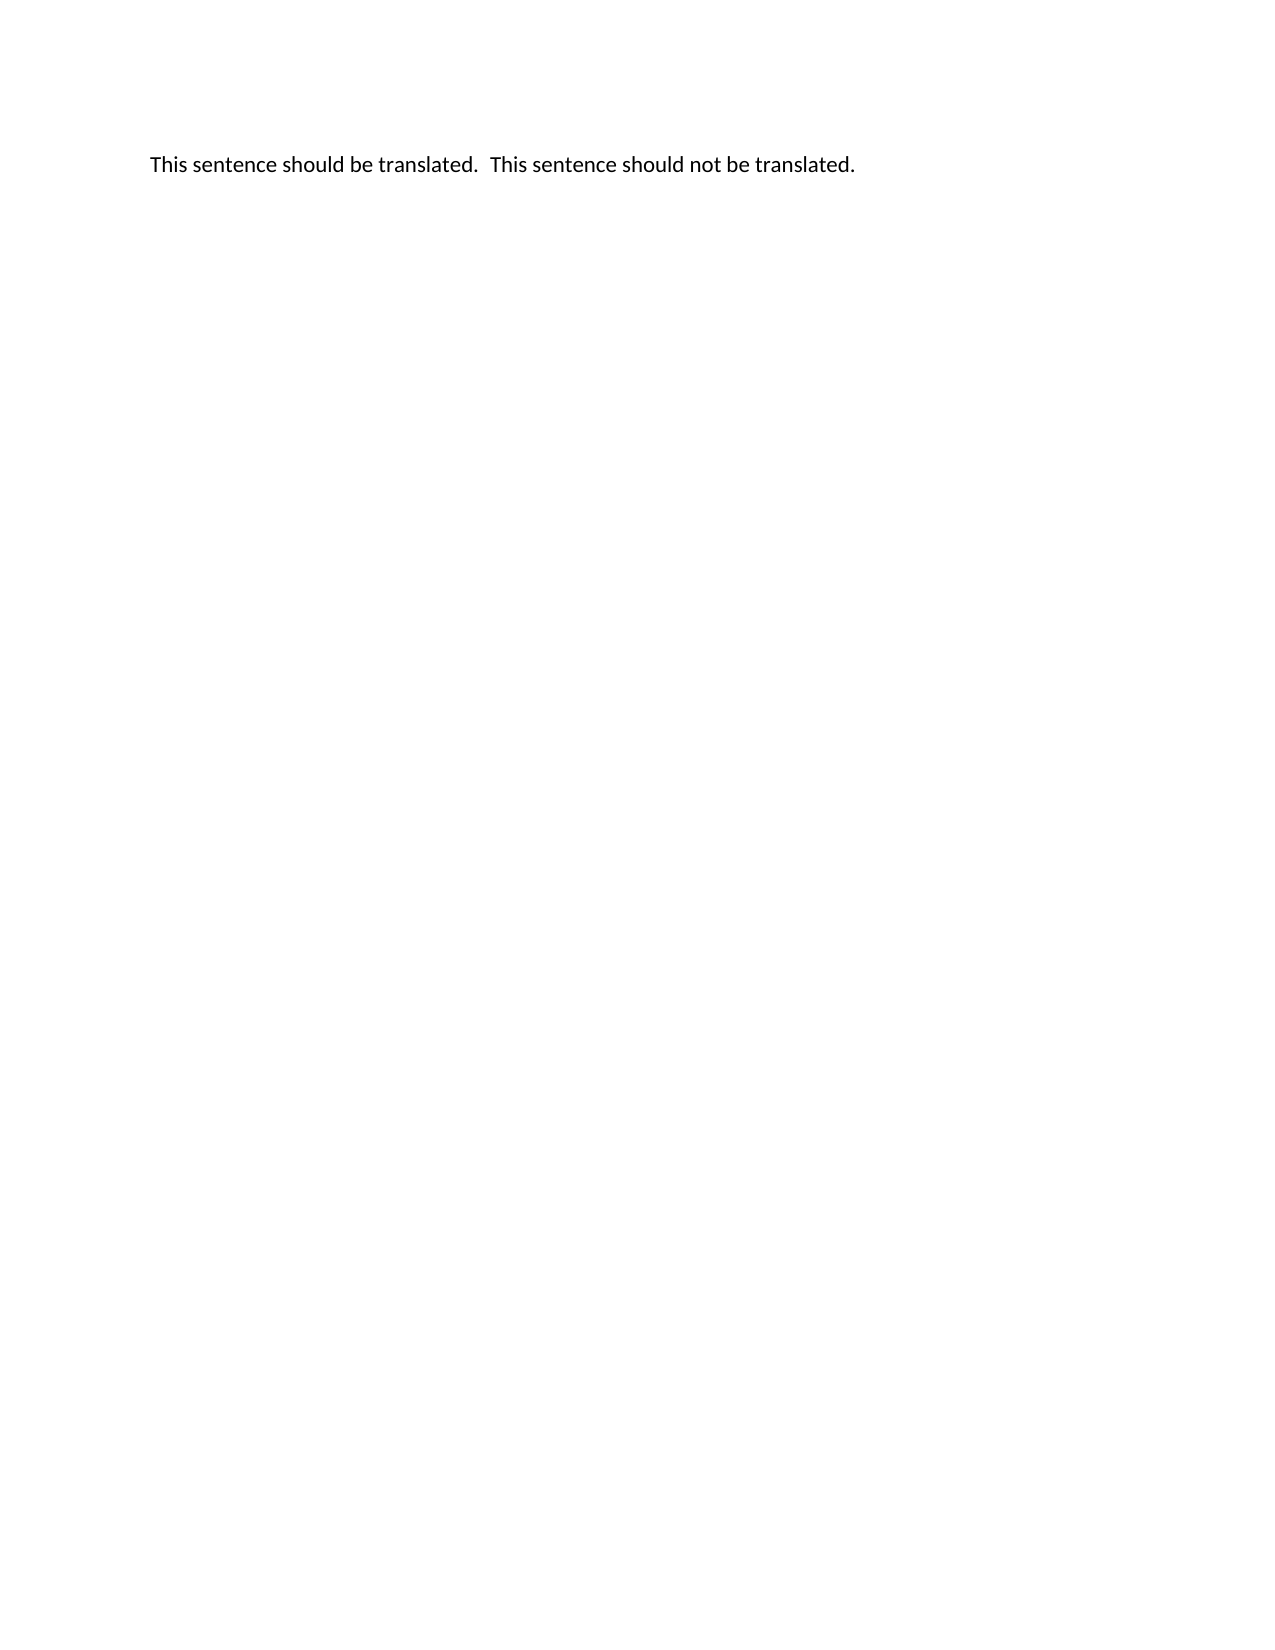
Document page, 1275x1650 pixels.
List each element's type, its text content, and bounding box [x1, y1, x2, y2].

text This sentence should be translated. This sentence should not be translated. [150, 150, 1125, 178]
